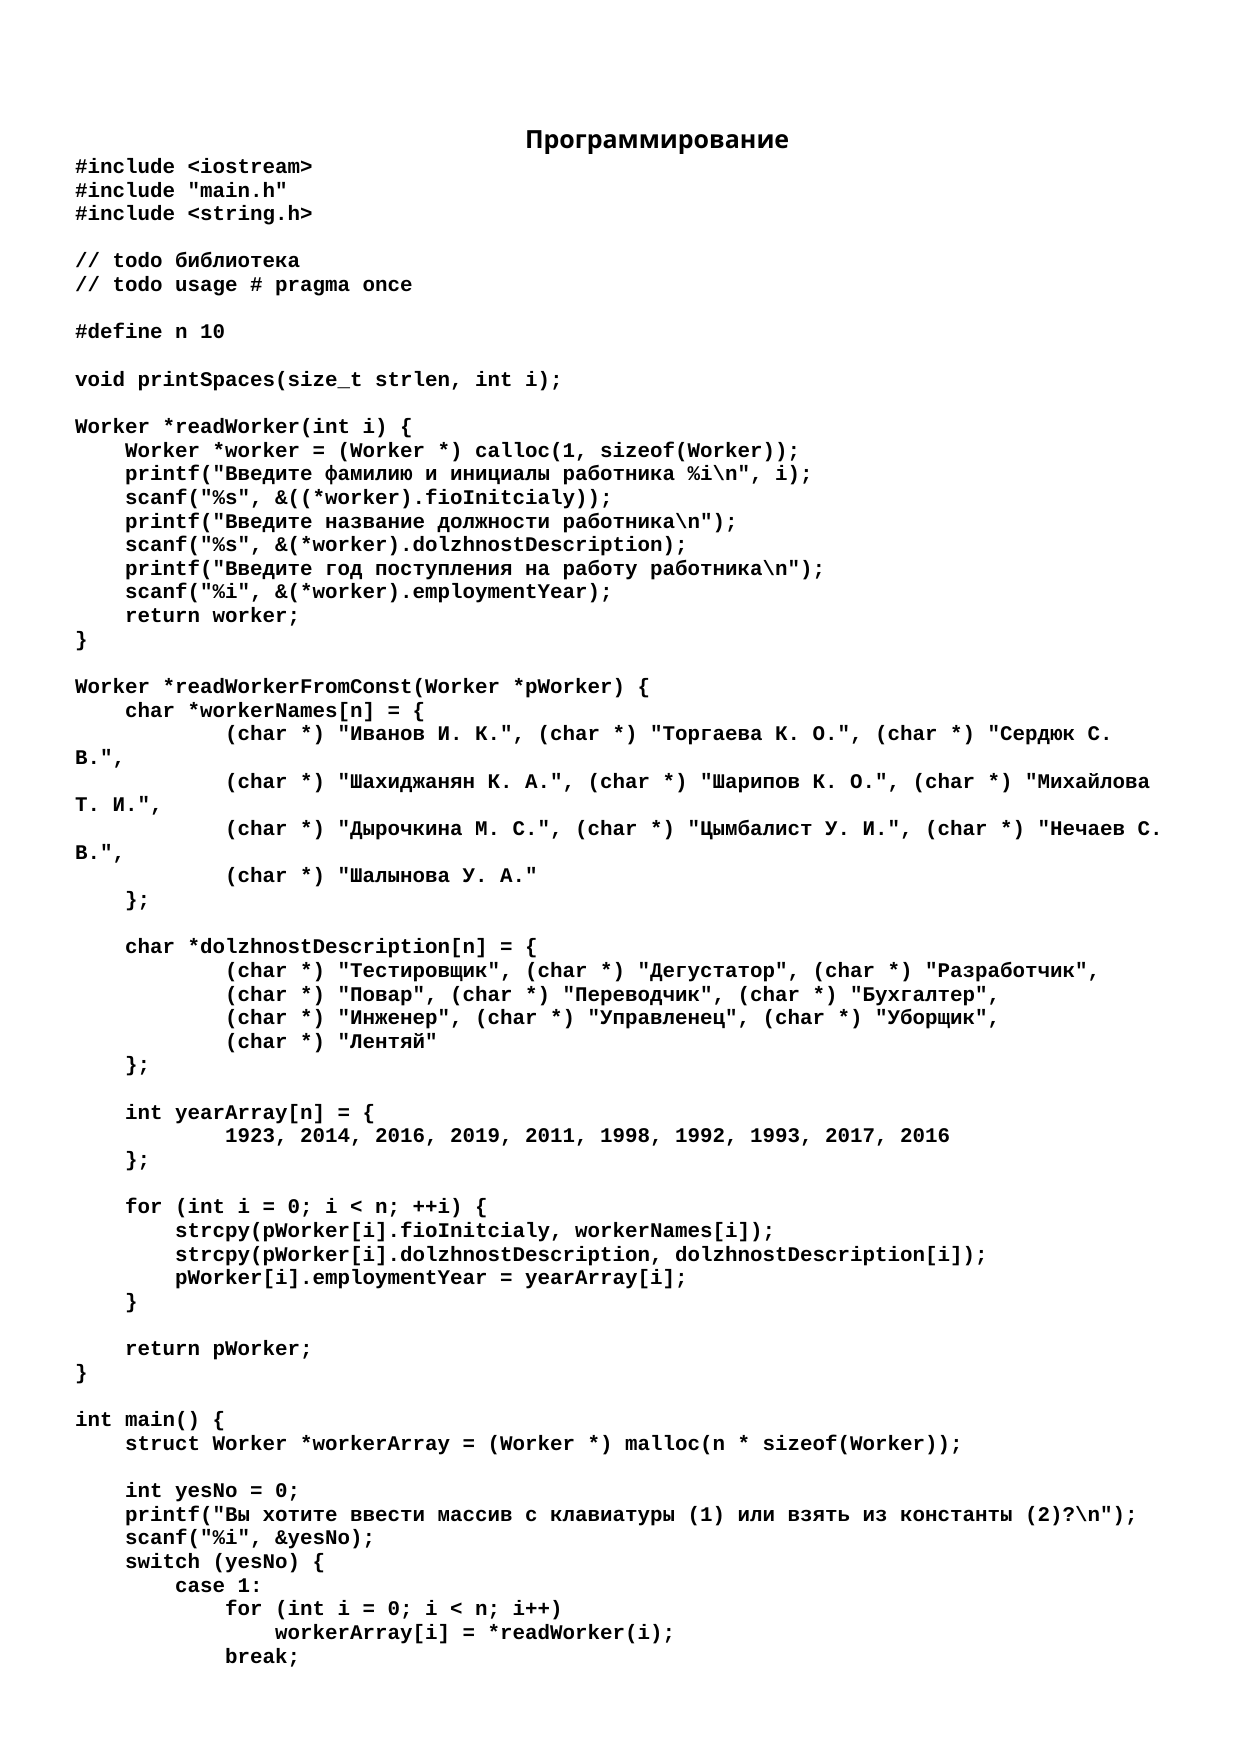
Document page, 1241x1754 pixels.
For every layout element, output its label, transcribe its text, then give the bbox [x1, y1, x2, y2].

text } [75, 629, 1165, 652]
text // todo библиотека [75, 251, 1165, 274]
text break; [75, 1646, 1165, 1669]
text // todo usage # pragma once [75, 274, 1165, 298]
text int main() { [75, 1409, 1165, 1433]
text printf("Вы хотите ввести массив с клавиатуры (1) или взять из константы (2)?\n"); [75, 1504, 1165, 1527]
text printf("Введите название должности работника\n"); [75, 511, 1165, 534]
text for (int i = 0; i < n; ++i) { [75, 1196, 1165, 1220]
text (char *) "Тестировщик", (char *) "Дегустатор", (char *) "Разработчик", [75, 960, 1165, 983]
text #include <string.h> [75, 203, 1165, 227]
text char *dolzhnostDescription[n] = { [75, 936, 1165, 960]
text return worker; [75, 605, 1165, 629]
text for (int i = 0; i < n; i++) [75, 1598, 1165, 1622]
text }; [75, 1149, 1165, 1173]
text (char *) "Дырочкина М. С.", (char *) "Цымбалист У. И.", (char *) "Нечаев С. В.", [75, 818, 1165, 865]
text (char *) "Инженер", (char *) "Управленец", (char *) "Уборщик", [75, 1007, 1165, 1031]
text printf("Введите фамилию и инициалы работника %i\n", i); [75, 463, 1165, 487]
text } [75, 1291, 1165, 1314]
text switch (yesNo) { [75, 1551, 1165, 1575]
text return pWorker; [75, 1338, 1165, 1362]
text Worker *worker = (Worker *) calloc(1, sizeof(Worker)); [75, 440, 1165, 463]
text (char *) "Лентяй" [75, 1031, 1165, 1054]
text Программирование [75, 122, 1165, 156]
text Worker *readWorker(int i) { [75, 416, 1165, 440]
text (char *) "Шалынова У. А." [75, 865, 1165, 889]
text #define n 10 [75, 321, 1165, 345]
text scanf("%i", &yesNo); [75, 1527, 1165, 1551]
text 1923, 2014, 2016, 2019, 2011, 1998, 1992, 1993, 2017, 2016 [75, 1125, 1165, 1149]
text int yearArray[n] = { [75, 1102, 1165, 1125]
text scanf("%i", &(*worker).employmentYear); [75, 582, 1165, 605]
text workerArray[i] = *readWorker(i); [75, 1622, 1165, 1646]
text (char *) "Шахиджанян К. А.", (char *) "Шарипов К. О.", (char *) "Михайлова Т. И.", [75, 771, 1165, 818]
text scanf("%s", &(*worker).dolzhnostDescription); [75, 534, 1165, 558]
text }; [75, 1054, 1165, 1078]
text #include <iostream> [75, 156, 1165, 179]
text scanf("%s", &((*worker).fioInitcialy)); [75, 487, 1165, 511]
text strcpy(pWorker[i].dolzhnostDescription, dolzhnostDescription[i]); [75, 1244, 1165, 1267]
text printf("Введите год поступления на работу работника\n"); [75, 558, 1165, 582]
text }; [75, 889, 1165, 913]
text strcpy(pWorker[i].fioInitcialy, workerNames[i]); [75, 1220, 1165, 1244]
text void printSpaces(size_t strlen, int i); [75, 369, 1165, 392]
text (char *) "Иванов И. К.", (char *) "Торгаева К. О.", (char *) "Сердюк С. В.", [75, 723, 1165, 771]
text Worker *readWorkerFromConst(Worker *pWorker) { [75, 676, 1165, 700]
text int yesNo = 0; [75, 1480, 1165, 1504]
text #include "main.h" [75, 179, 1165, 203]
text case 1: [75, 1575, 1165, 1598]
text } [75, 1362, 1165, 1386]
text char *workerNames[n] = { [75, 700, 1165, 723]
text pWorker[i].employmentYear = yearArray[i]; [75, 1267, 1165, 1291]
text struct Worker *workerArray = (Worker *) malloc(n * sizeof(Worker)); [75, 1433, 1165, 1456]
text (char *) "Повар", (char *) "Переводчик", (char *) "Бухгалтер", [75, 983, 1165, 1007]
